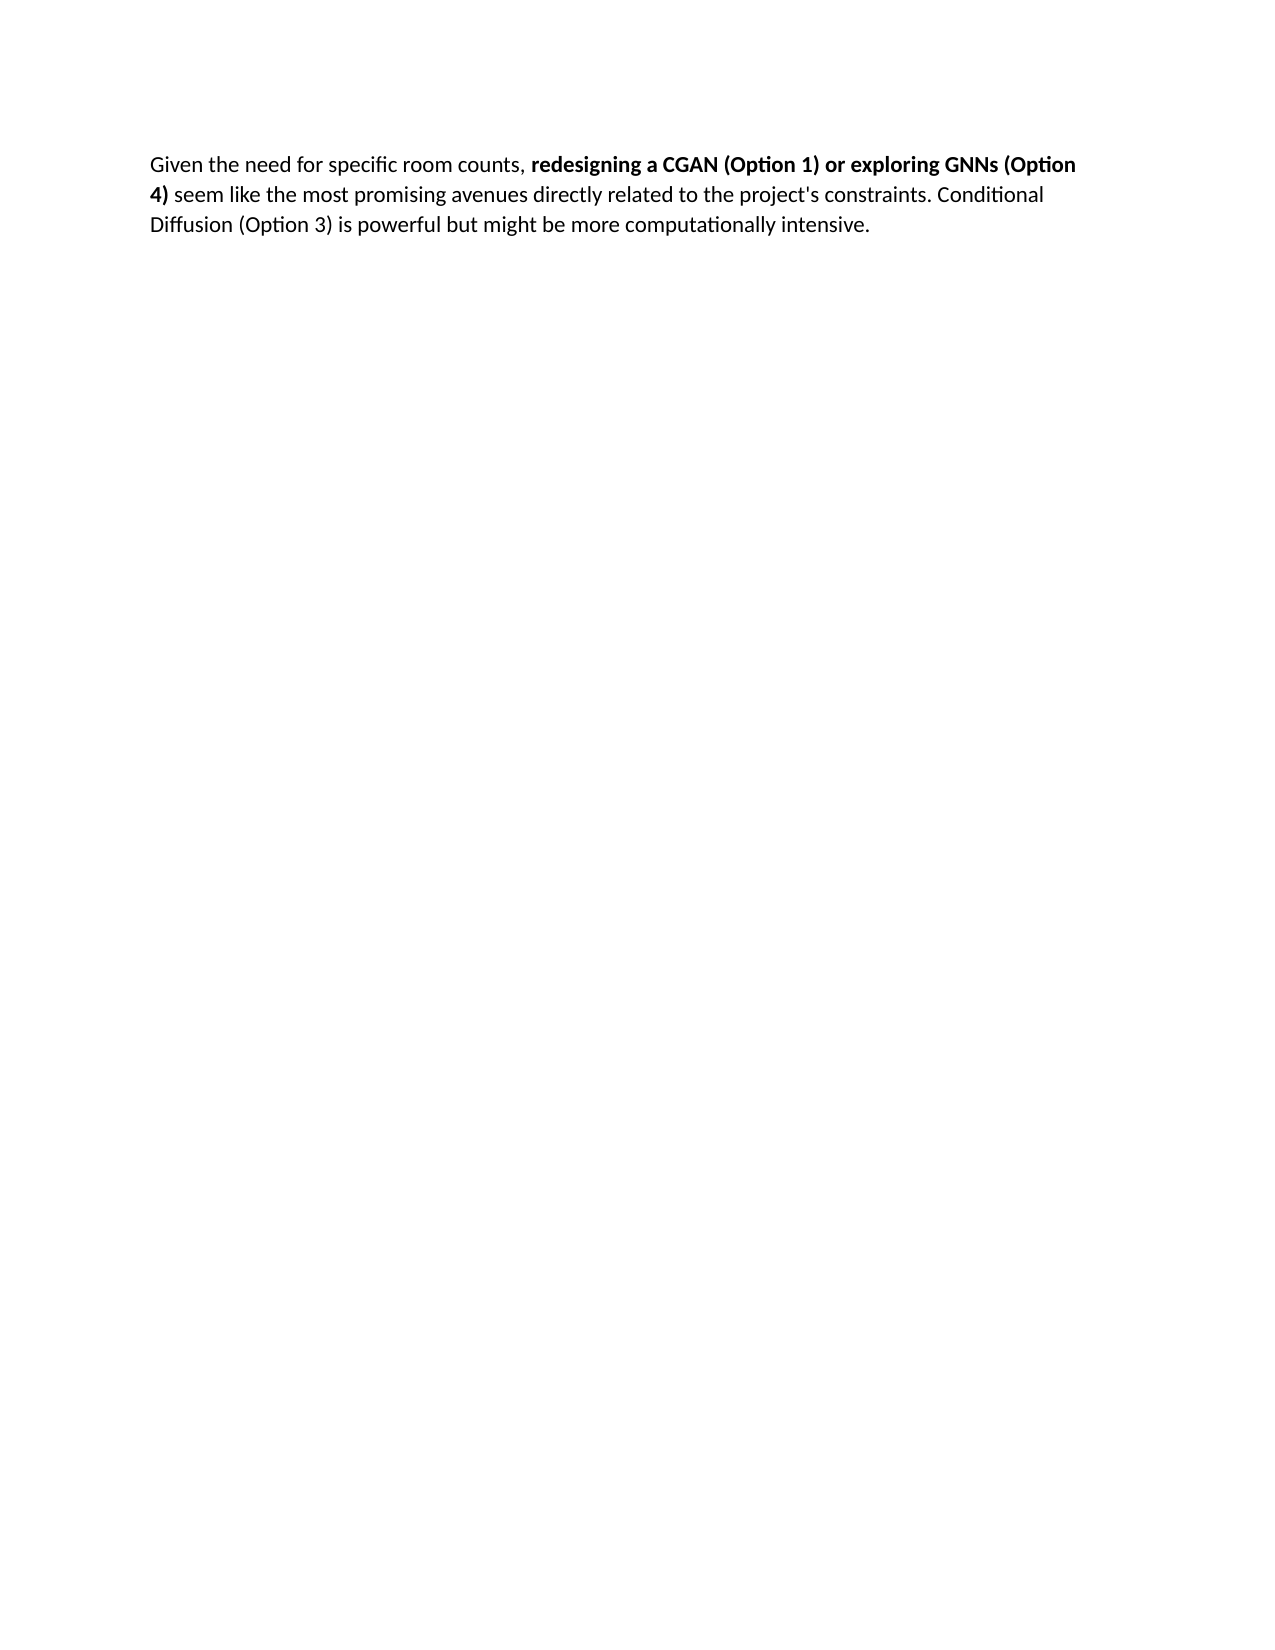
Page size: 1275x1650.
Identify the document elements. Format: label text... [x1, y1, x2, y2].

text Given the need for specific room counts, redesigning a CGAN (Option 1) or exploring GNNs (Option 4) seem like the most promising avenues directly related to the project's constraints. Conditional Diffusion (Option 3) is powerful but might be more computationally intensive. [150, 150, 1125, 238]
